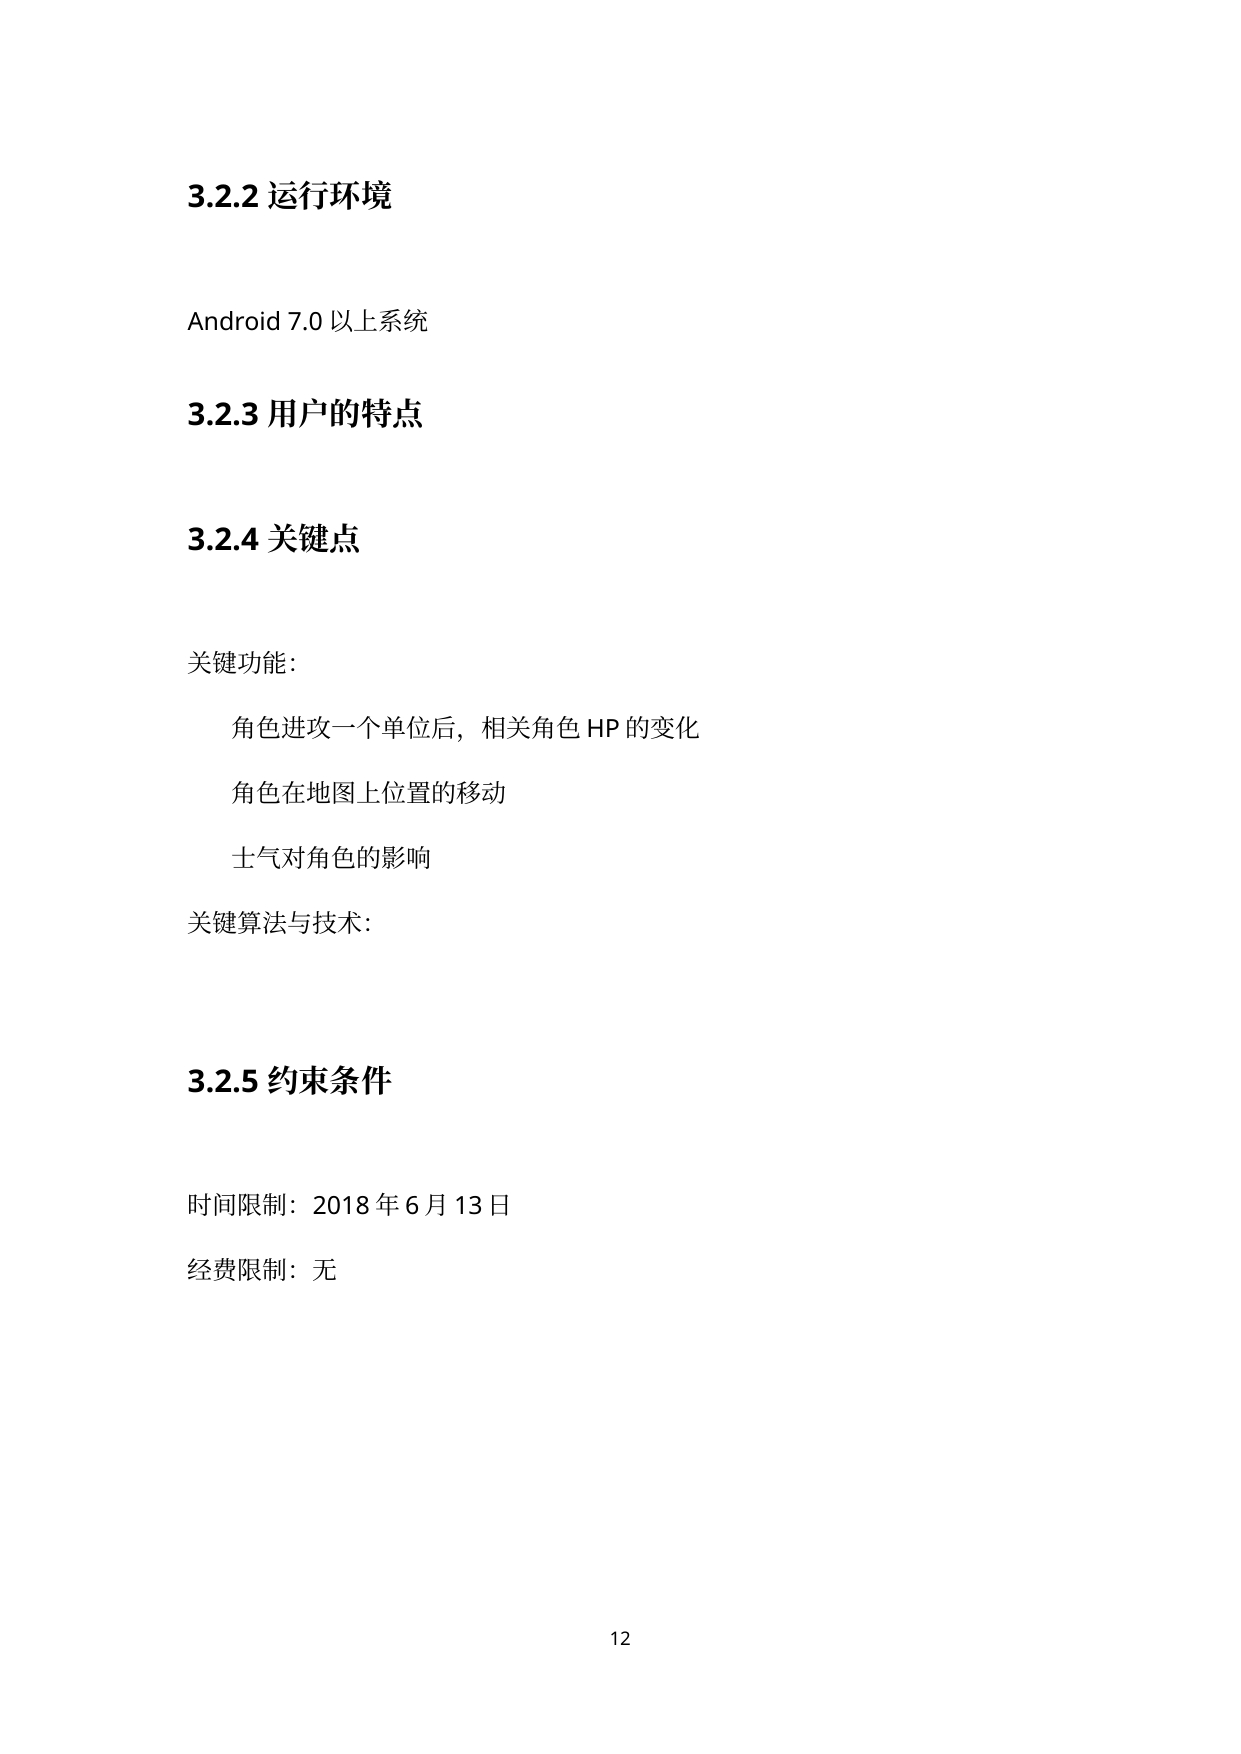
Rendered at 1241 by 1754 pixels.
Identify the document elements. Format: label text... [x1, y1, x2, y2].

subtitle 3.2.2 运行环境 [187, 162, 1053, 227]
subtitle 3.2.4 关键点 [187, 504, 1053, 569]
text 角色在地图上位置的移动 [187, 759, 1053, 824]
text 经费限制：无 [187, 1236, 1053, 1301]
text 士气对角色的影响 [187, 824, 1053, 889]
text Android 7.0以上系统 [187, 287, 1053, 352]
subtitle 3.2.5 约束条件 [187, 1046, 1053, 1111]
subtitle 3.2.3 用户的特点 [187, 379, 1053, 444]
text 关键功能： [187, 629, 1053, 694]
text 时间限制：2018年6月13日 [187, 1171, 1053, 1236]
text 关键算法与技术： [187, 889, 1053, 954]
text 角色进攻一个单位后，相关角色HP的变化 [187, 694, 1053, 759]
